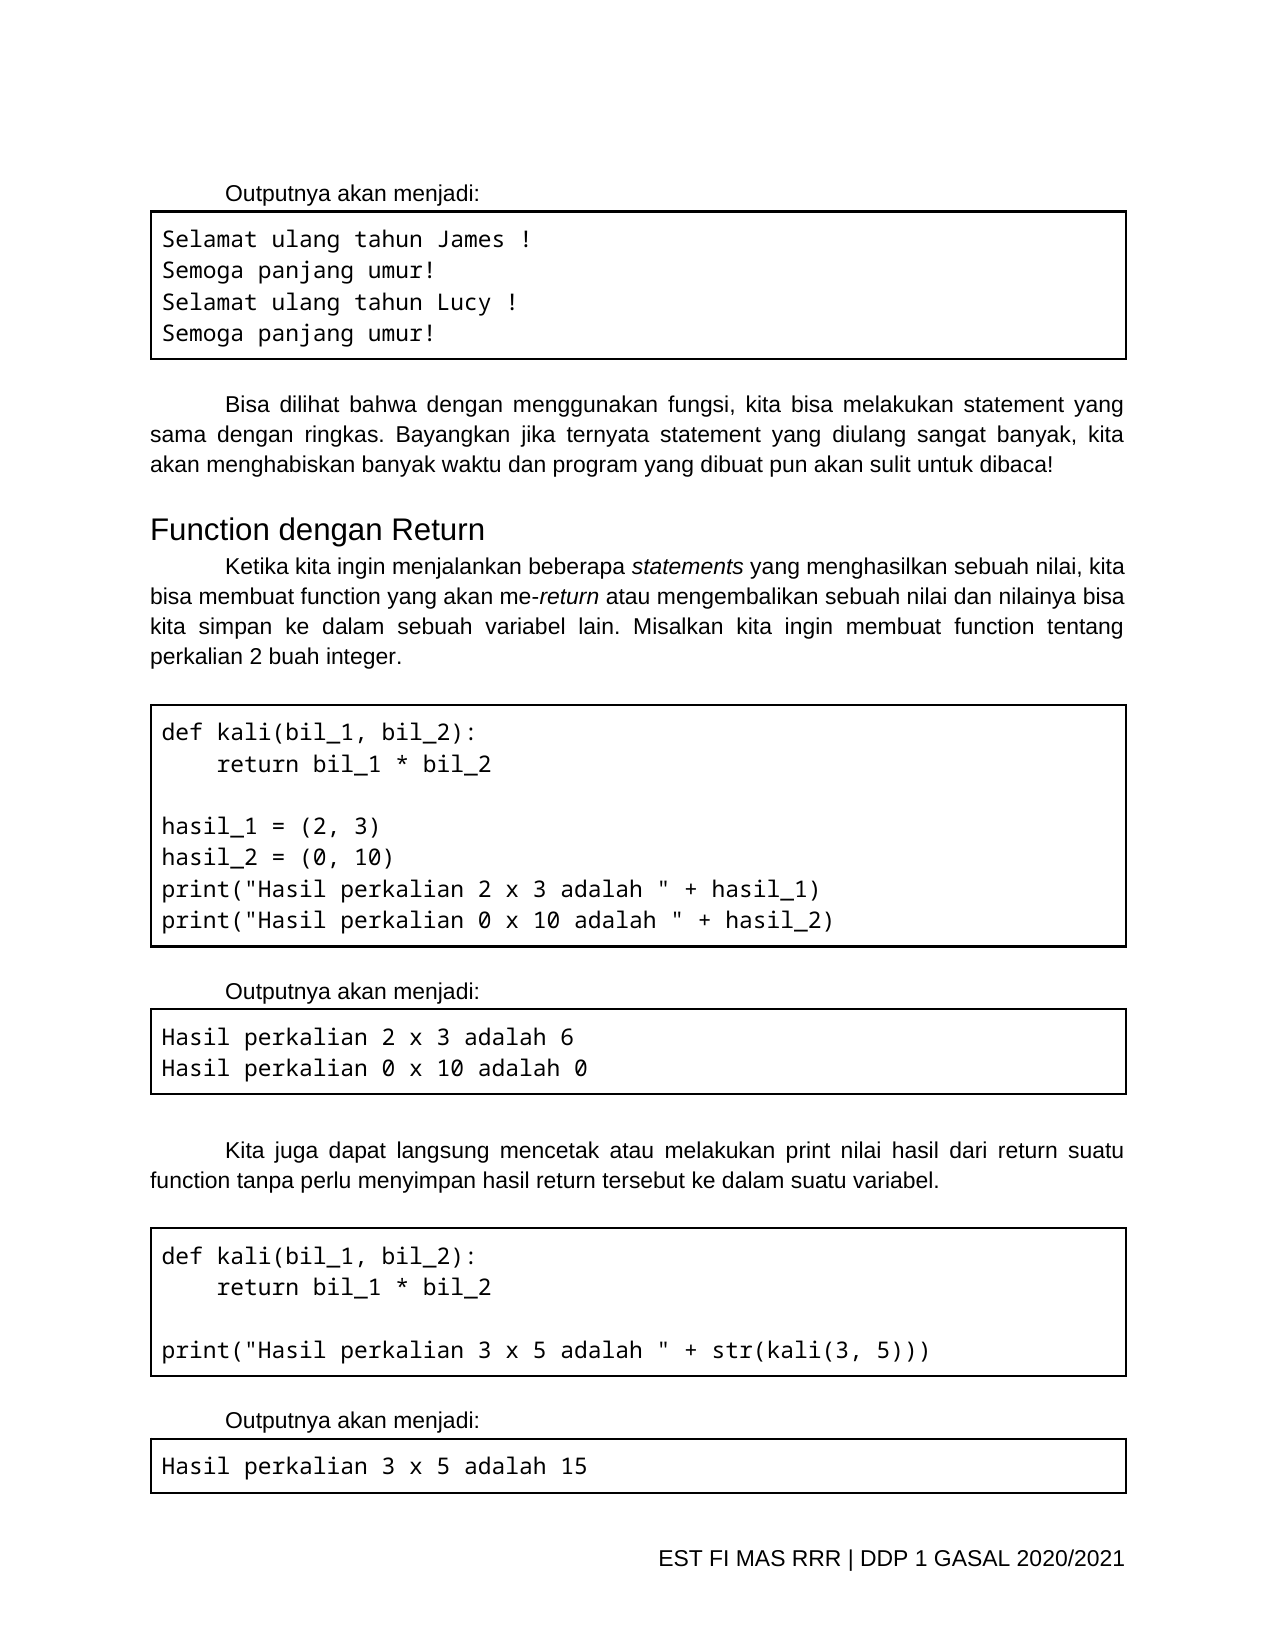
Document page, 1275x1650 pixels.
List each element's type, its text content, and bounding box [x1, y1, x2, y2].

table_header Hasil perkalian 3 x 5 adalah 15 [152, 1440, 1125, 1492]
text Outputnya akan menjadi: [150, 1407, 1125, 1434]
table_header def kali(bil_1, bil_2): return bil_1 * bil_2 print("Hasil perkalian 3 x 5 adalah " + str(kali(3, 5))) [152, 1229, 1125, 1375]
table_header Selamat ulang tahun James ! Semoga panjang umur! Selamat ulang tahun Lucy ! Semoga panjang umur! [152, 213, 1125, 358]
text Outputnya akan menjadi: [150, 978, 1125, 1004]
table_header Hasil perkalian 2 x 3 adalah 6 Hasil perkalian 0 x 10 adalah 0 [152, 1010, 1125, 1093]
text Function dengan Return [150, 511, 1125, 547]
text Ketika kita ingin menjalankan beberapa statements yang menghasilkan sebuah nilai, kita bisa membuat function yang akan me-return atau mengembalikan sebuah nilai dan nilainya bisa kita simpan ke dalam sebuah variabel lain. Misalkan kita ingin membuat function tentang perkalian 2 buah integer. [150, 553, 1125, 670]
text Bisa dilihat bahwa dengan menggunakan fungsi, kita bisa melakukan statement yang sama dengan ringkas. Bayangkan jika ternyata statement yang diulang sangat banyak, kita akan menghabiskan banyak waktu dan program yang dibuat pun akan sulit untuk dibaca! [150, 391, 1125, 477]
text Kita juga dapat langsung mencetak atau melakukan print nilai hasil dari return suatu function tanpa perlu menyimpan hasil return tersebut ke dalam suatu variabel. [150, 1137, 1125, 1193]
table_header def kali(bil_1, bil_2): return bil_1 * bil_2 hasil_1 = (2, 3) hasil_2 = (0, 10) print("Hasil perkalian 2 x 3 adalah " + hasil_1) print("Hasil perkalian 0 x 10 adalah " + hasil_2) [152, 706, 1125, 945]
text Outputnya akan menjadi: [150, 180, 1125, 207]
